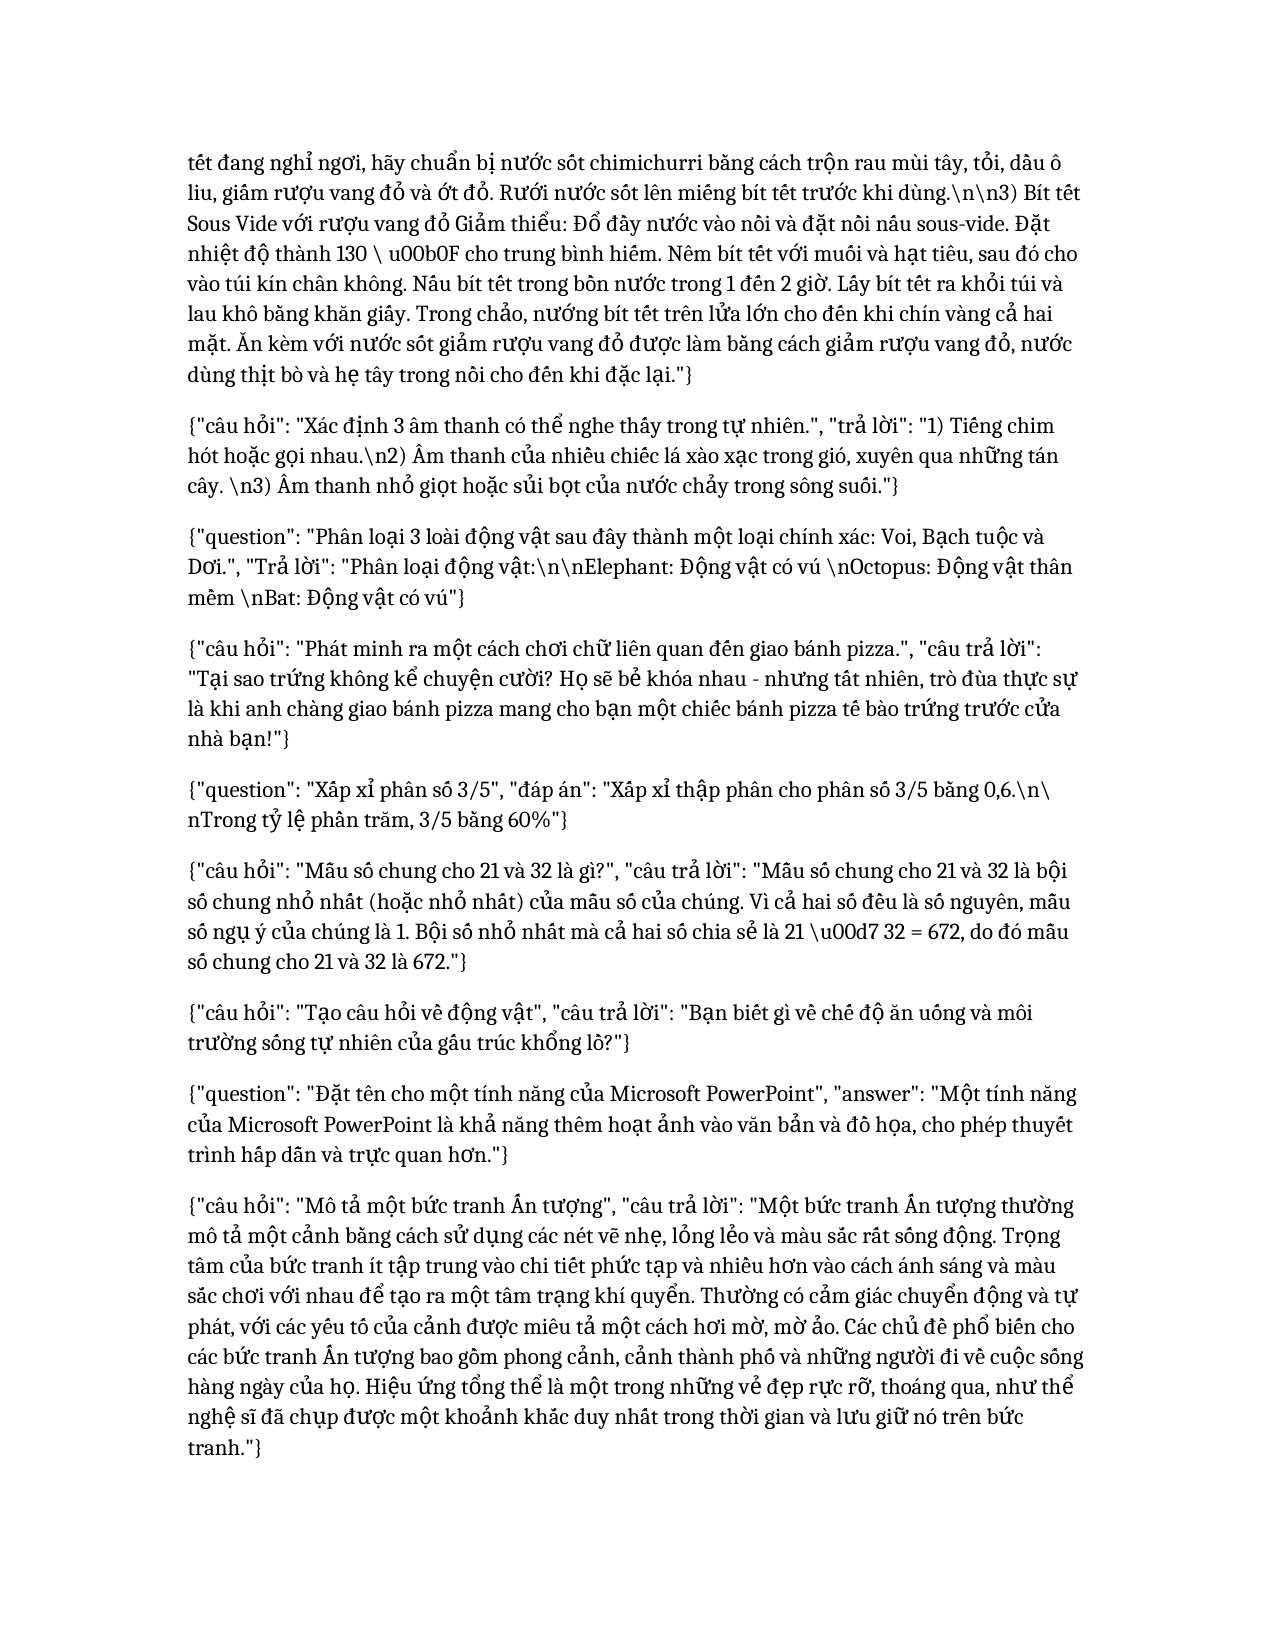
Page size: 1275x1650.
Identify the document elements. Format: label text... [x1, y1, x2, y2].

text {"câu hỏi": "Mô tả một bức tranh Ấn tượng", "câu trả lời": "Một bức tranh Ấn tượng thường mô tả một cảnh bằng cách sử dụng các nét vẽ nhẹ, lỏng lẻo và màu sắc rất sống động. Trọng tâm của bức tranh ít tập trung vào chi tiết phức tạp và nhiều hơn vào cách ánh sáng và màu sắc chơi với nhau để tạo ra một tâm trạng khí quyển. Thường có cảm giác chuyển động và tự phát, với các yếu tố của cảnh được miêu tả một cách hơi mờ, mờ ảo. Các chủ đề phổ biến cho các bức tranh Ấn tượng bao gồm phong cảnh, cảnh thành phố và những người đi về cuộc sống hàng ngày của họ. Hiệu ứng tổng thể là một trong những vẻ đẹp rực rỡ, thoáng qua, như thể nghệ sĩ đã chụp được một khoảnh khắc duy nhất trong thời gian và lưu giữ nó trên bức tranh."} [187, 1193, 1087, 1461]
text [187, 150, 1087, 388]
text {"question": "Phân loại 3 loài động vật sau đây thành một loại chính xác: Voi, Bạch tuộc và Dơi.", "Trả lời": "Phân loại động vật:\n\nElephant: Động vật có vú \nOctopus: Động vật thân mềm \nBat: Động vật có vú"} [187, 524, 1087, 611]
text {"question": "Đặt tên cho một tính năng của Microsoft PowerPoint", "answer": "Một tính năng của Microsoft PowerPoint là khả năng thêm hoạt ảnh vào văn bản và đồ họa, cho phép thuyết trình hấp dẫn và trực quan hơn."} [187, 1081, 1087, 1168]
text {"câu hỏi": "Phát minh ra một cách chơi chữ liên quan đến giao bánh pizza.", "câu trả lời": "Tại sao trứng không kể chuyện cười? Họ sẽ bẻ khóa nhau - nhưng tất nhiên, trò đùa thực sự là khi anh chàng giao bánh pizza mang cho bạn một chiếc bánh pizza tế bào trứng trước cửa nhà bạn!"} [187, 635, 1087, 752]
text {"câu hỏi": "Mẫu số chung cho 21 và 32 là gì?", "câu trả lời": "Mẫu số chung cho 21 và 32 là bội số chung nhỏ nhất (hoặc nhỏ nhất) của mẫu số của chúng. Vì cả hai số đều là số nguyên, mẫu số ngụ ý của chúng là 1. Bội số nhỏ nhất mà cả hai số chia sẻ là 21 \u00d7 32 = 672, do đó mẫu số chung cho 21 và 32 là 672."} [187, 858, 1087, 975]
text {"câu hỏi": "Tạo câu hỏi về động vật", "câu trả lời": "Bạn biết gì về chế độ ăn uống và môi trường sống tự nhiên của gấu trúc khổng lồ?"} [187, 1000, 1087, 1057]
text {"câu hỏi": "Xác định 3 âm thanh có thể nghe thấy trong tự nhiên.", "trả lời": "1) Tiếng chim hót hoặc gọi nhau.\n2) Âm thanh của nhiều chiếc lá xào xạc trong gió, xuyên qua những tán cây. \n3) Âm thanh nhỏ giọt hoặc sủi bọt của nước chảy trong sông suối."} [187, 412, 1087, 499]
text {"question": "Xấp xỉ phân số 3/5", "đáp án": "Xấp xỉ thập phân cho phân số 3/5 bằng 0,6.\n\nTrong tỷ lệ phần trăm, 3/5 bằng 60%"} [187, 777, 1087, 834]
